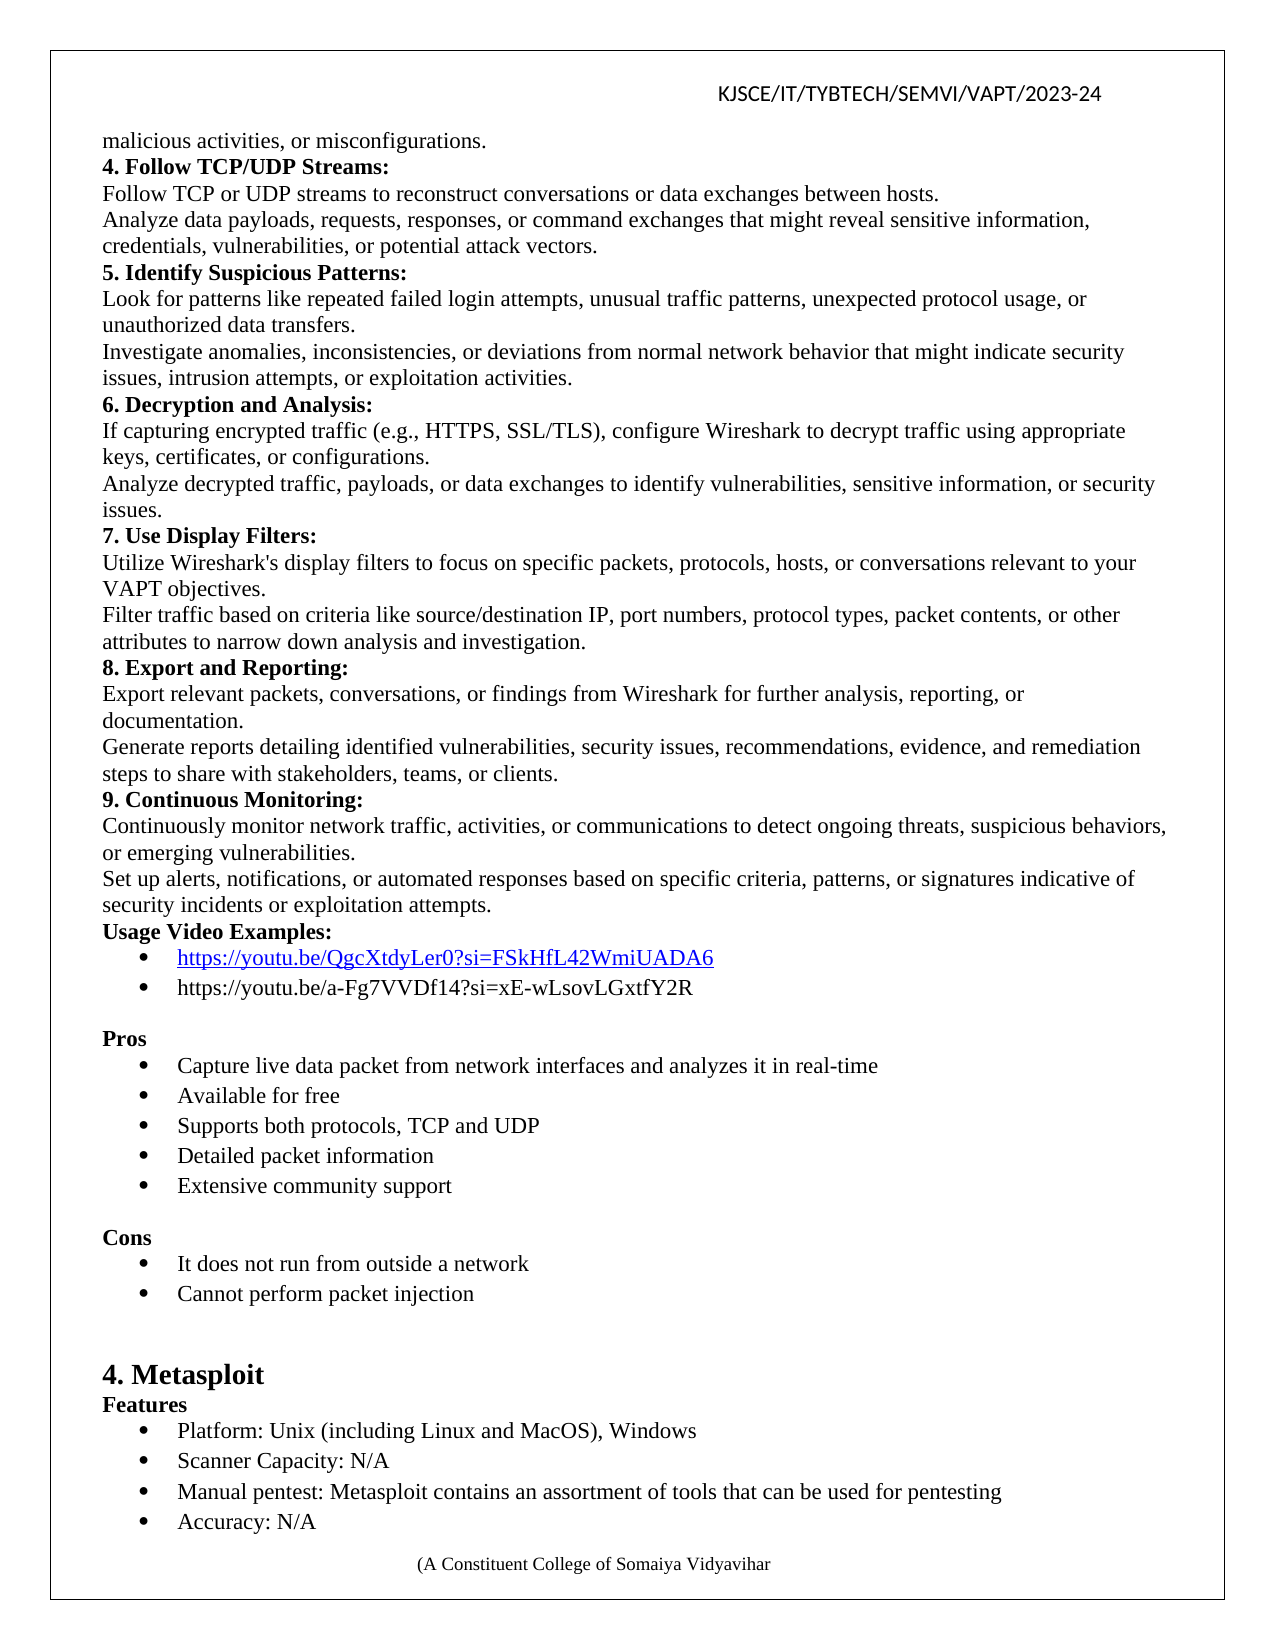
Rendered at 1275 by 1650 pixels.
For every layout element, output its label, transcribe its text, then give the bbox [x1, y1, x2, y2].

list Available for free [139, 1082, 1171, 1108]
text 4. Metasploit [102, 1357, 1171, 1391]
list Detailed packet information [139, 1142, 1171, 1169]
text Export relevant packets, conversations, or findings from Wireshark for further analysis, reporting, or documentation. [102, 681, 1171, 733]
text 6. Decryption and Analysis: [102, 391, 1171, 417]
text 9. Continuous Monitoring: [102, 786, 1171, 812]
text Cons [102, 1223, 1171, 1250]
text Set up alerts, notifications, or automated responses based on specific criteria, patterns, or signatures indicative of security incidents or exploitation attempts. [102, 865, 1171, 918]
text 7. Use Display Filters: [102, 522, 1171, 549]
text Investigate anomalies, inconsistencies, or deviations from normal network behavior that might indicate security issues, intrusion attempts, or exploitation activities. [102, 338, 1171, 391]
text Generate reports detailing identified vulnerabilities, security issues, recommendations, evidence, and remediation steps to share with stakeholders, teams, or clients. [102, 733, 1171, 786]
text Continuously monitor network traffic, activities, or communications to detect ongoing threats, suspicious behaviors, or emerging vulnerabilities. [102, 812, 1171, 865]
text Usage Video Examples: [102, 918, 1171, 944]
text 8. Export and Reporting: [102, 654, 1171, 681]
text 5. Identify Suspicious Patterns: [102, 259, 1171, 285]
list Cannot perform packet injection [139, 1280, 1171, 1306]
text Follow TCP or UDP streams to reconstruct conversations or data exchanges between hosts. [102, 180, 1171, 206]
list Scanner Capacity: N/A [139, 1448, 1171, 1474]
text 4. Follow TCP/UDP Streams: [102, 153, 1171, 180]
list https://youtu.be/a-Fg7VVDf14?si=xE-wLsovLGxtfY2R [139, 974, 1171, 1001]
list Manual pentest: Metasploit contains an assortment of tools that can be used for pentesting [139, 1478, 1171, 1504]
list Platform: Unix (including Linux and MacOS), Windows [139, 1417, 1171, 1444]
text Look for patterns like repeated failed login attempts, unusual traffic patterns, unexpected protocol usage, or unauthorized data transfers. [102, 285, 1171, 338]
text If capturing encrypted traffic (e.g., HTTPS, SSL/TLS), configure Wireshark to decrypt traffic using appropriate keys, certificates, or configurations. [102, 417, 1171, 470]
list Accuracy: N/A [139, 1508, 1171, 1534]
text Features [102, 1391, 1171, 1417]
text Utilize Wireshark's display filters to focus on specific packets, protocols, hosts, or conversations relevant to your VAPT objectives. [102, 549, 1171, 601]
text Filter traffic based on criteria like source/destination IP, port numbers, protocol types, packet contents, or other attributes to narrow down analysis and investigation. [102, 601, 1171, 654]
list Extensive community support [139, 1172, 1171, 1199]
list https://youtu.be/QgcXtdyLer0?si=FSkHfL42WmiUADA6 [139, 944, 1171, 970]
text Analyze data payloads, requests, responses, or command exchanges that might reveal sensitive information, credentials, vulnerabilities, or potential attack vectors. [102, 206, 1171, 259]
text Analyze decrypted traffic, payloads, or data exchanges to identify vulnerabilities, sensitive information, or security issues. [102, 470, 1171, 522]
list Supports both protocols, TCP and UDP [139, 1112, 1171, 1138]
list It does not run from outside a network [139, 1250, 1171, 1276]
list Capture live data packet from network interfaces and analyzes it in real-time [139, 1052, 1171, 1078]
text Pros [102, 1025, 1171, 1052]
